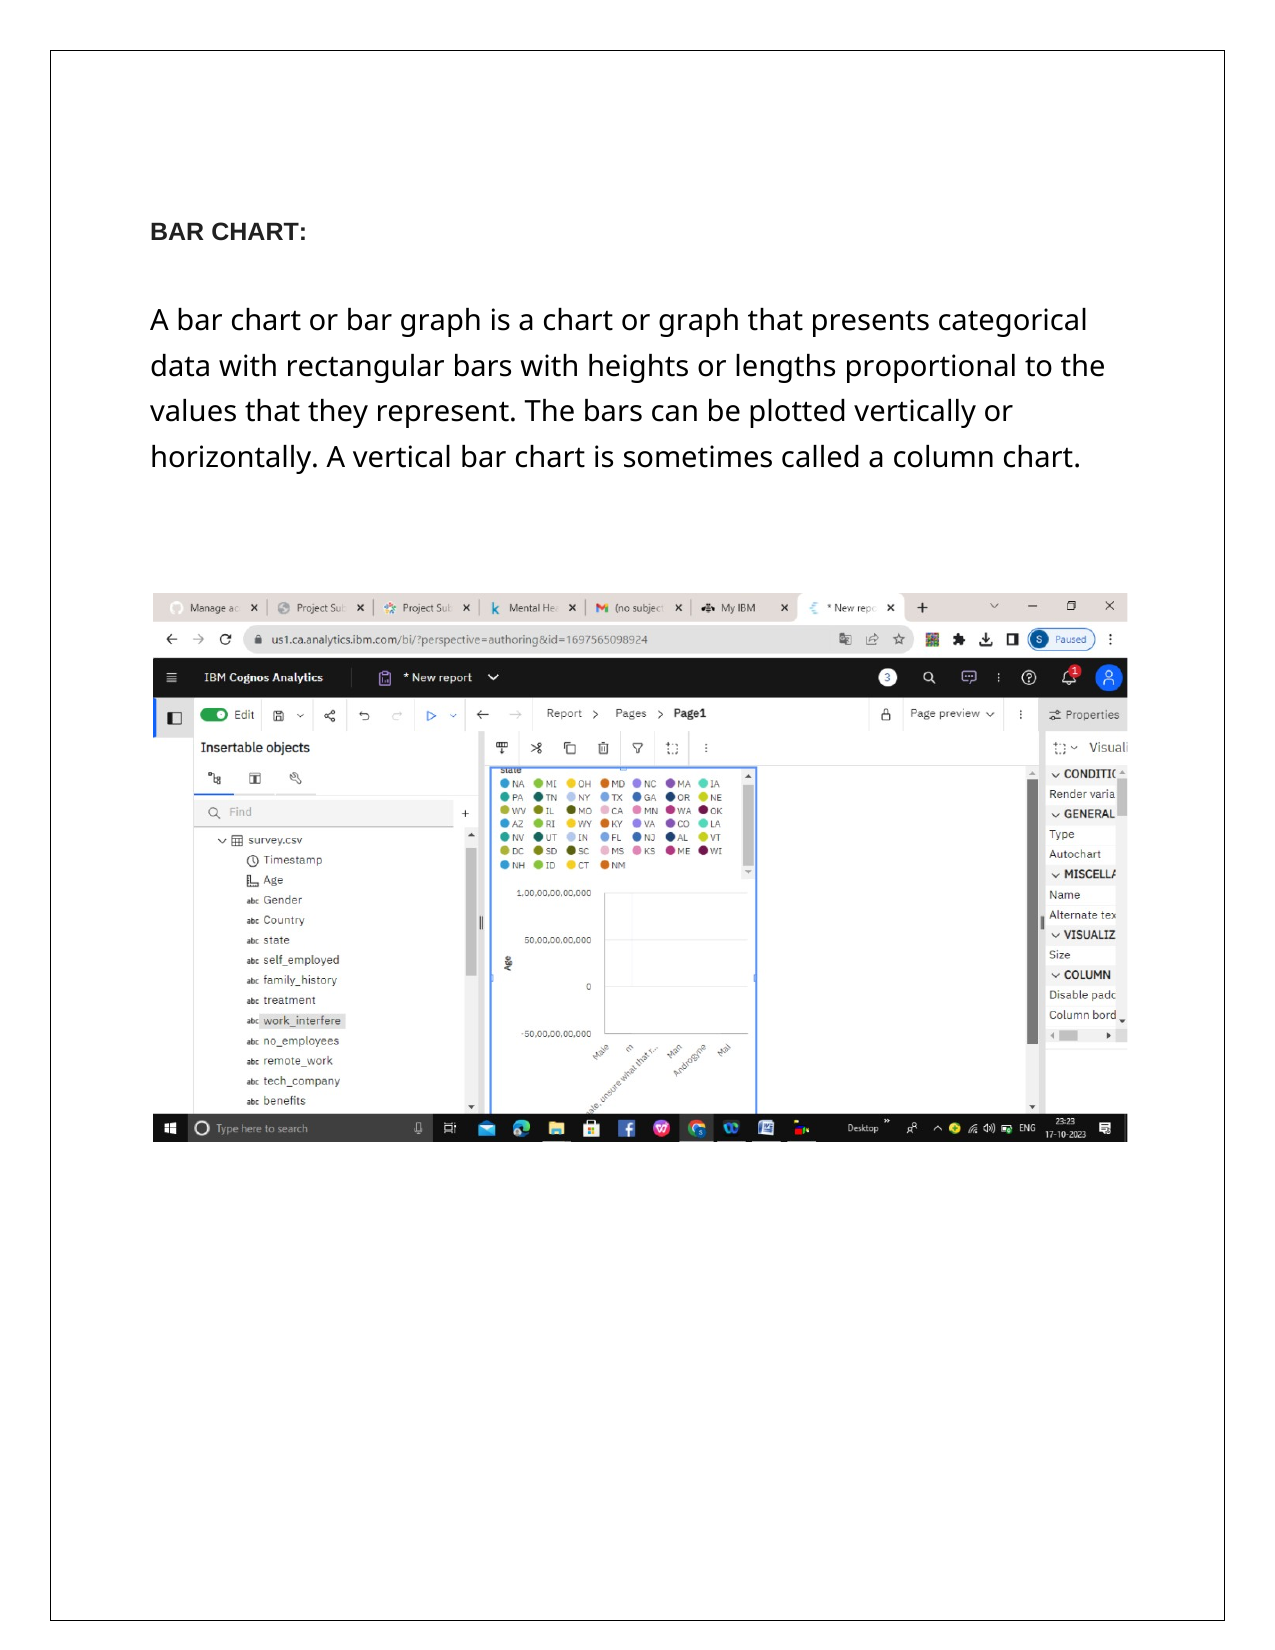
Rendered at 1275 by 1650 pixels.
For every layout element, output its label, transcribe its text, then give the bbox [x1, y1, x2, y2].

text A bar chart or bar graph is a chart or graph that presents categorical data with rectangular bars with heights or lengths proportional to the values that they represent. The bars can be plotted vertically or horizontally. A vertical bar chart is sometimes called a column chart. [150, 299, 1136, 476]
picture [153, 593, 1128, 1142]
text BAR CHART: [150, 217, 1139, 245]
